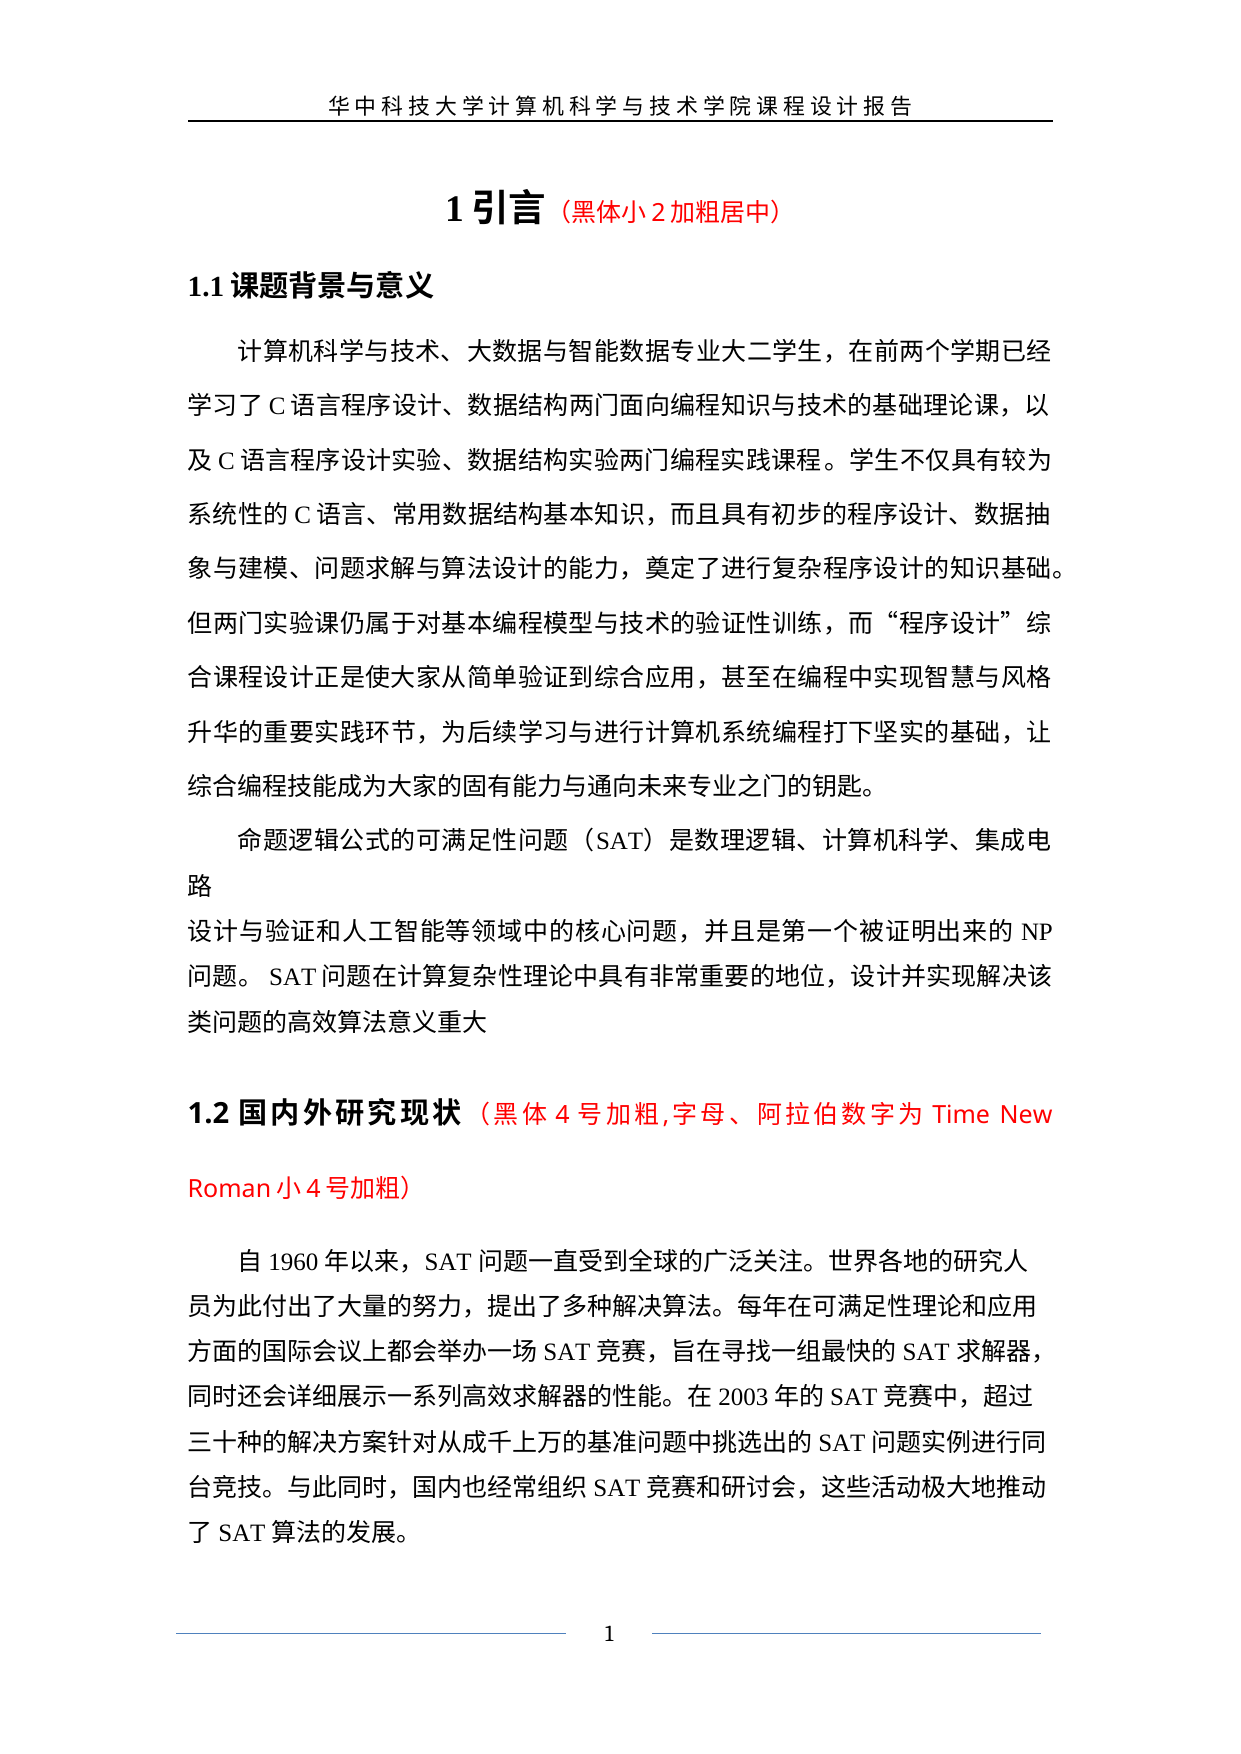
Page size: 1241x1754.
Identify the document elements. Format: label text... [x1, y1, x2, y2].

text 设计与验证和人工智能等领域中的核心问题，并且是第一个被证明出来的 NP问题。 SAT问题在计算复杂性理论中具有非常重要的地位，设计并实现解决该类问题的高效算法意义重大 [187, 911, 1053, 1038]
text 1.1课题背景与意义 [187, 262, 1053, 304]
text 命题逻辑公式的可满足性问题（SAT）是数理逻辑、计算机科学、集成电路 [187, 821, 1053, 902]
text 自 1960 年以来，SAT 问题一直受到全球的广泛关注。世界各地的研究人员为此付出了大量的努力，提出了多种解决算法。每年在可满足性理论和应用方面的国际会议上都会举办一场 SAT 竞赛，旨在寻找一组最快的 SAT 求解器，同时还会详细展示一系列高效求解器的性能。在 2003 年的 SAT 竞赛中，超过三十种的解决方案针对从成千上万的基准问题中挑选出的 SAT 问题实例进行同台竞技。与此同时，国内也经常组织 SAT 竞赛和研讨会，这些活动极大地推动了 SAT 算法的发展。 [187, 1241, 1053, 1549]
text 计算机科学与技术、大数据与智能数据专业大二学生，在前两个学期已经学习了C语言程序设计、数据结构两门面向编程知识与技术的基础理论课，以及C语言程序设计实验、数据结构实验两门编程实践课程。学生不仅具有较为系统性的C语言、常用数据结构基本知识，而且具有初步的程序设计、数据抽象与建模、问题求解与算法设计的能力，奠定了进行复杂程序设计的知识基础。但两门实验课仍属于对基本编程模型与技术的验证性训练，而“程序设计”综合课程设计正是使大家从简单验证到综合应用，甚至在编程中实现智慧与风格升华的重要实践环节，为后续学习与进行计算机系统编程打下坚实的基础，让综合编程技能成为大家的固有能力与通向未来专业之门的钥匙。 [187, 331, 1053, 803]
text 1引言（黑体小2加粗居中） [187, 178, 1053, 232]
text 1.2国内外研究现状（黑体4号加粗,字母、阿拉伯数字为Time New Roman小4号加粗） [187, 1090, 1053, 1205]
